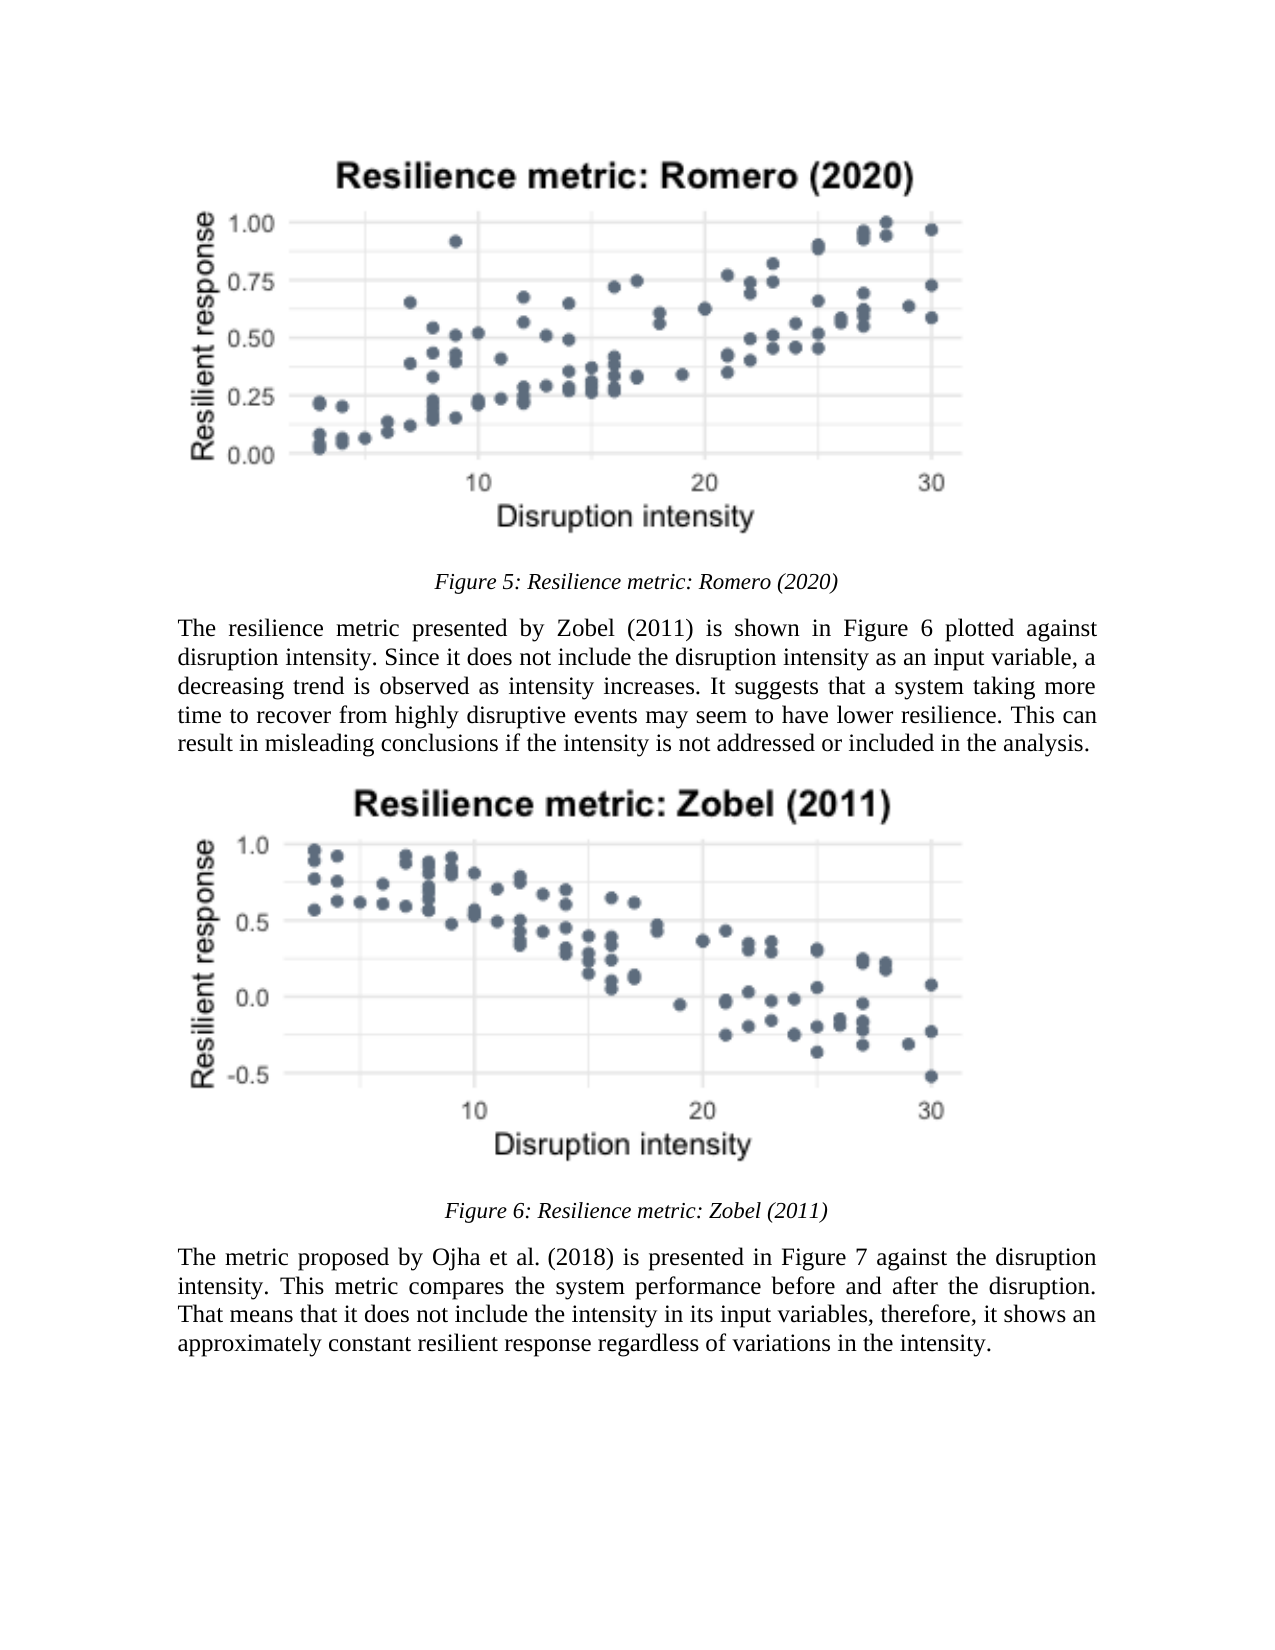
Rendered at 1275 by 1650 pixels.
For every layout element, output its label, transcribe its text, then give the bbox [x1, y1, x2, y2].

text The resilience metric presented by Zobel (2011) is shown in Figure 6 plotted against disruption intensity. Since it does not include the disruption intensity as an input variable, a decreasing trend is observed as intensity increases. It suggests that a system taking more time to recover from highly disruptive events may seem to have lower resilience. This can result in misleading conclusions if the intensity is not addressed or included in the analysis. [177, 613, 1098, 757]
text The metric proposed by Ojha et al. (2018) is presented in Figure 7 against the disruption intensity. This metric compares the system performance before and after the disruption. That means that it does not include the intensity in its input variables, therefore, it shows an approximately constant resilient response regardless of variations in the intensity. [177, 1242, 1098, 1357]
text Figure 5: Resilience metric: Romero (2020) [177, 568, 1098, 595]
picture [177, 147, 978, 548]
text Figure 6: Resilience metric: Zobel (2011) [177, 1197, 1098, 1223]
picture [177, 776, 978, 1176]
